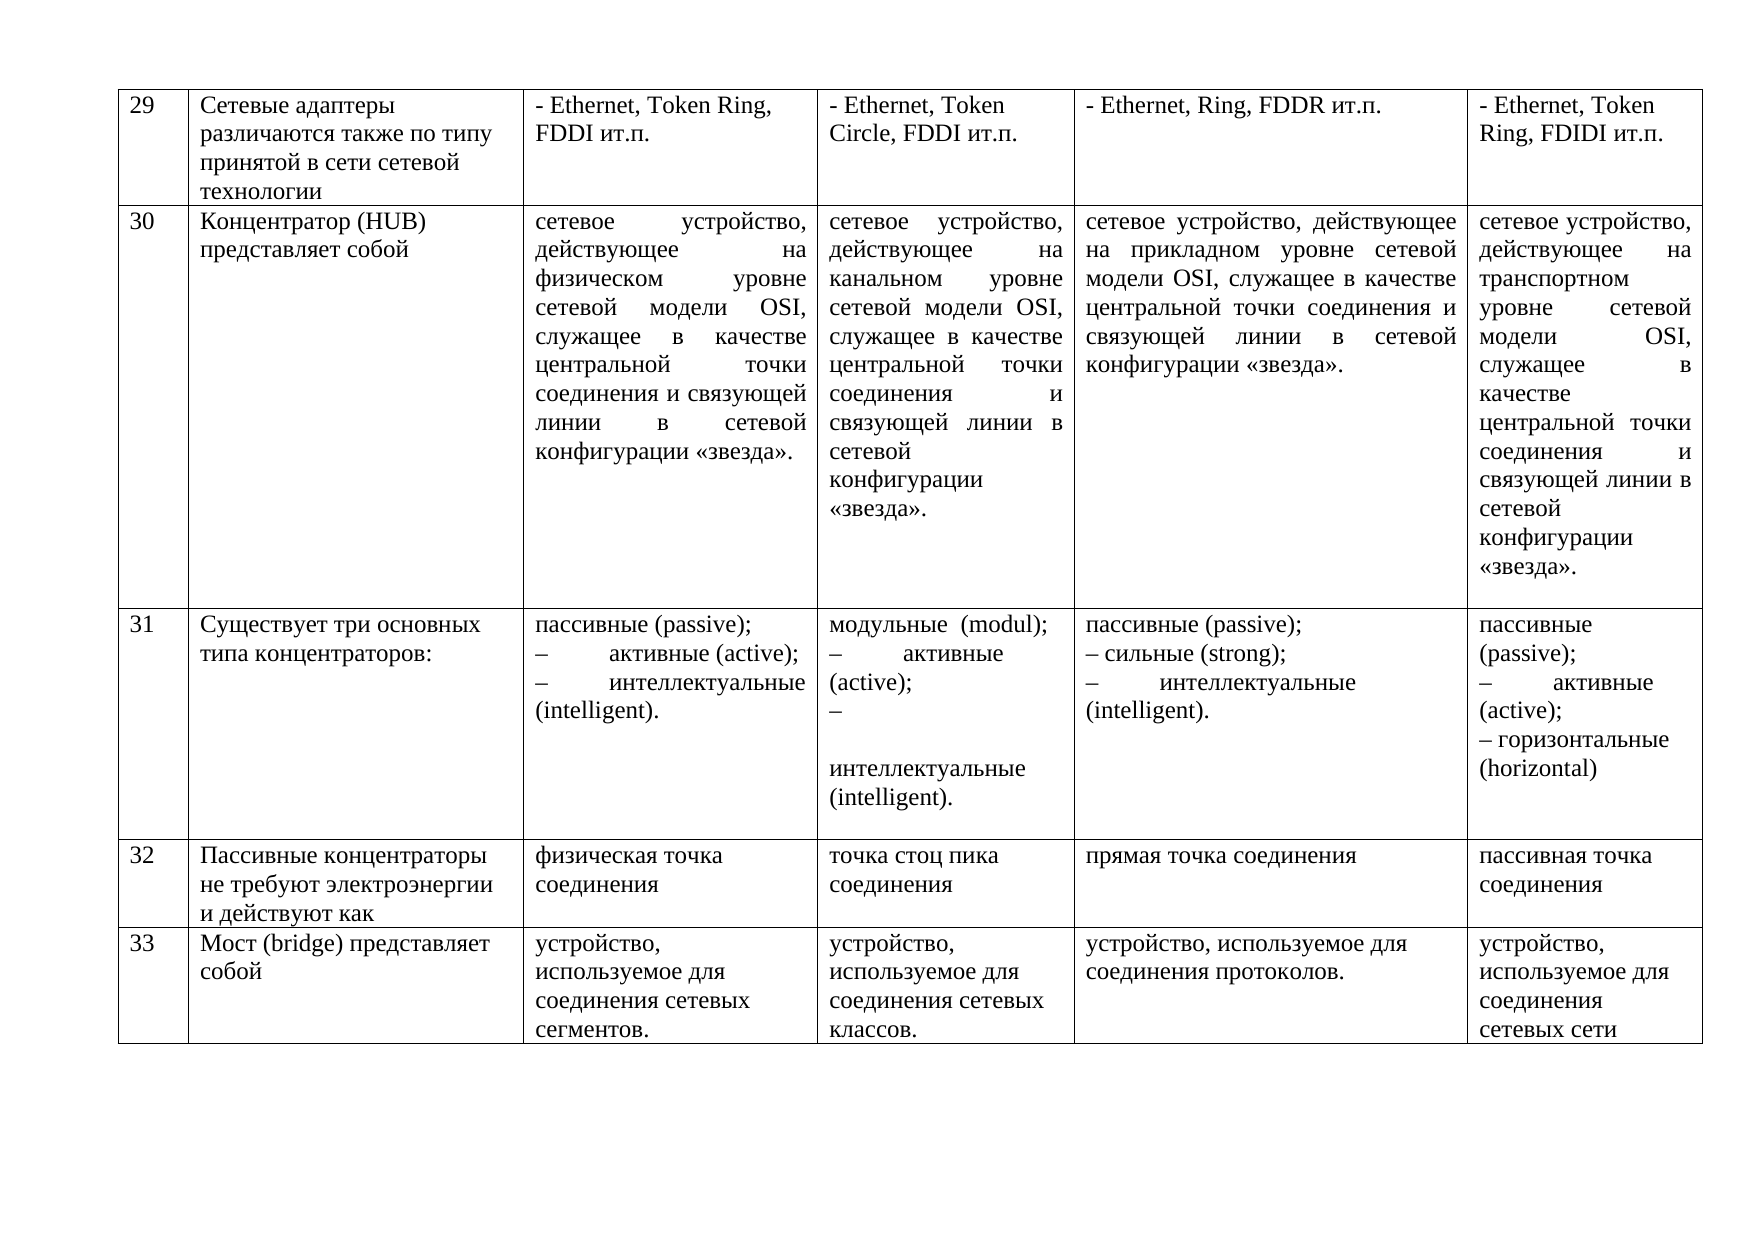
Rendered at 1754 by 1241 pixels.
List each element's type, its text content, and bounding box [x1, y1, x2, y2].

table_cell сетевое устройство, действующее на канальном уровне сетевой модели OSI, служащее в качестве центральной точки соединения и связующей линии в сетевой конфигурации «звезда». [818, 206, 1074, 608]
table_cell - Ethernet, Token Ring, FDIDI ит.п. [1468, 90, 1702, 205]
table_cell сетевое устройство, действующее на транспортном уровне сетевой модели OSI, служащее в качестве центральной точки соединения и связующей линии в сетевой конфигурации «звезда». [1468, 206, 1702, 608]
table_cell 30 [119, 206, 188, 608]
table_cell точка стоц пика соединения [818, 840, 1074, 927]
table_cell 32 [119, 840, 188, 927]
table_cell - Ethernet, Token Circle, FDDI ит.п. [818, 90, 1074, 205]
table_cell 29 [119, 90, 188, 205]
table_cell - Ethernet, Ring, FDDR ит.п. [1075, 90, 1467, 205]
table_cell - Ethernet, Token Ring, FDDI ит.п. [524, 90, 817, 205]
table_cell устройство, используемое для соединения сетевых классов. [818, 928, 1074, 1043]
table_cell пассивные (passive); – сильные (strong); – интеллектуальные (intelligent). [1075, 609, 1467, 839]
table_cell пассивные (passive); – активные (active); – интеллектуальные (intelligent). [524, 609, 817, 839]
table_cell устройство, используемое для соединения протоколов. [1075, 928, 1467, 1043]
table_cell модульные (modul); – активные (active); – интеллектуальные (intelligent). [818, 609, 1074, 839]
table_cell Существует три основных типа концентраторов: [189, 609, 523, 839]
table_cell прямая точка соединения [1075, 840, 1467, 927]
table_cell 31 [119, 609, 188, 839]
table_cell физическая точка соединения [524, 840, 817, 927]
table_cell пассивные (passive); – активные (active); – горизонтальные (horizontal) [1468, 609, 1702, 839]
table_cell Мост (bridge) представляет собой [189, 928, 523, 1043]
table_cell Концентратор (HUB) представляет собой [189, 206, 523, 608]
table_cell пассивная точка соединения [1468, 840, 1702, 927]
table_cell сетевое устройство, действующее на прикладном уровне сетевой модели OSI, служащее в качестве центральной точки соединения и связующей линии в сетевой конфигурации «звезда». [1075, 206, 1467, 608]
table_cell устройство, используемое для соединения сетевых сети интернет [1468, 928, 1702, 1043]
table_cell 33 [119, 928, 188, 1043]
table_cell Пассивные концентраторы не требуют электроэнергии и действуют как [189, 840, 523, 927]
table_cell устройство, используемое для соединения сетевых сегментов. [524, 928, 817, 1043]
table_cell Сетевые адаптеры различаются также по типу принятой в сети сетевой технологии [189, 90, 523, 205]
table_cell сетевое устройство, действующее на физическом уровне сетевой модели OSI, служащее в качестве центральной точки соединения и связующей линии в сетевой конфигурации «звезда». [524, 206, 817, 608]
